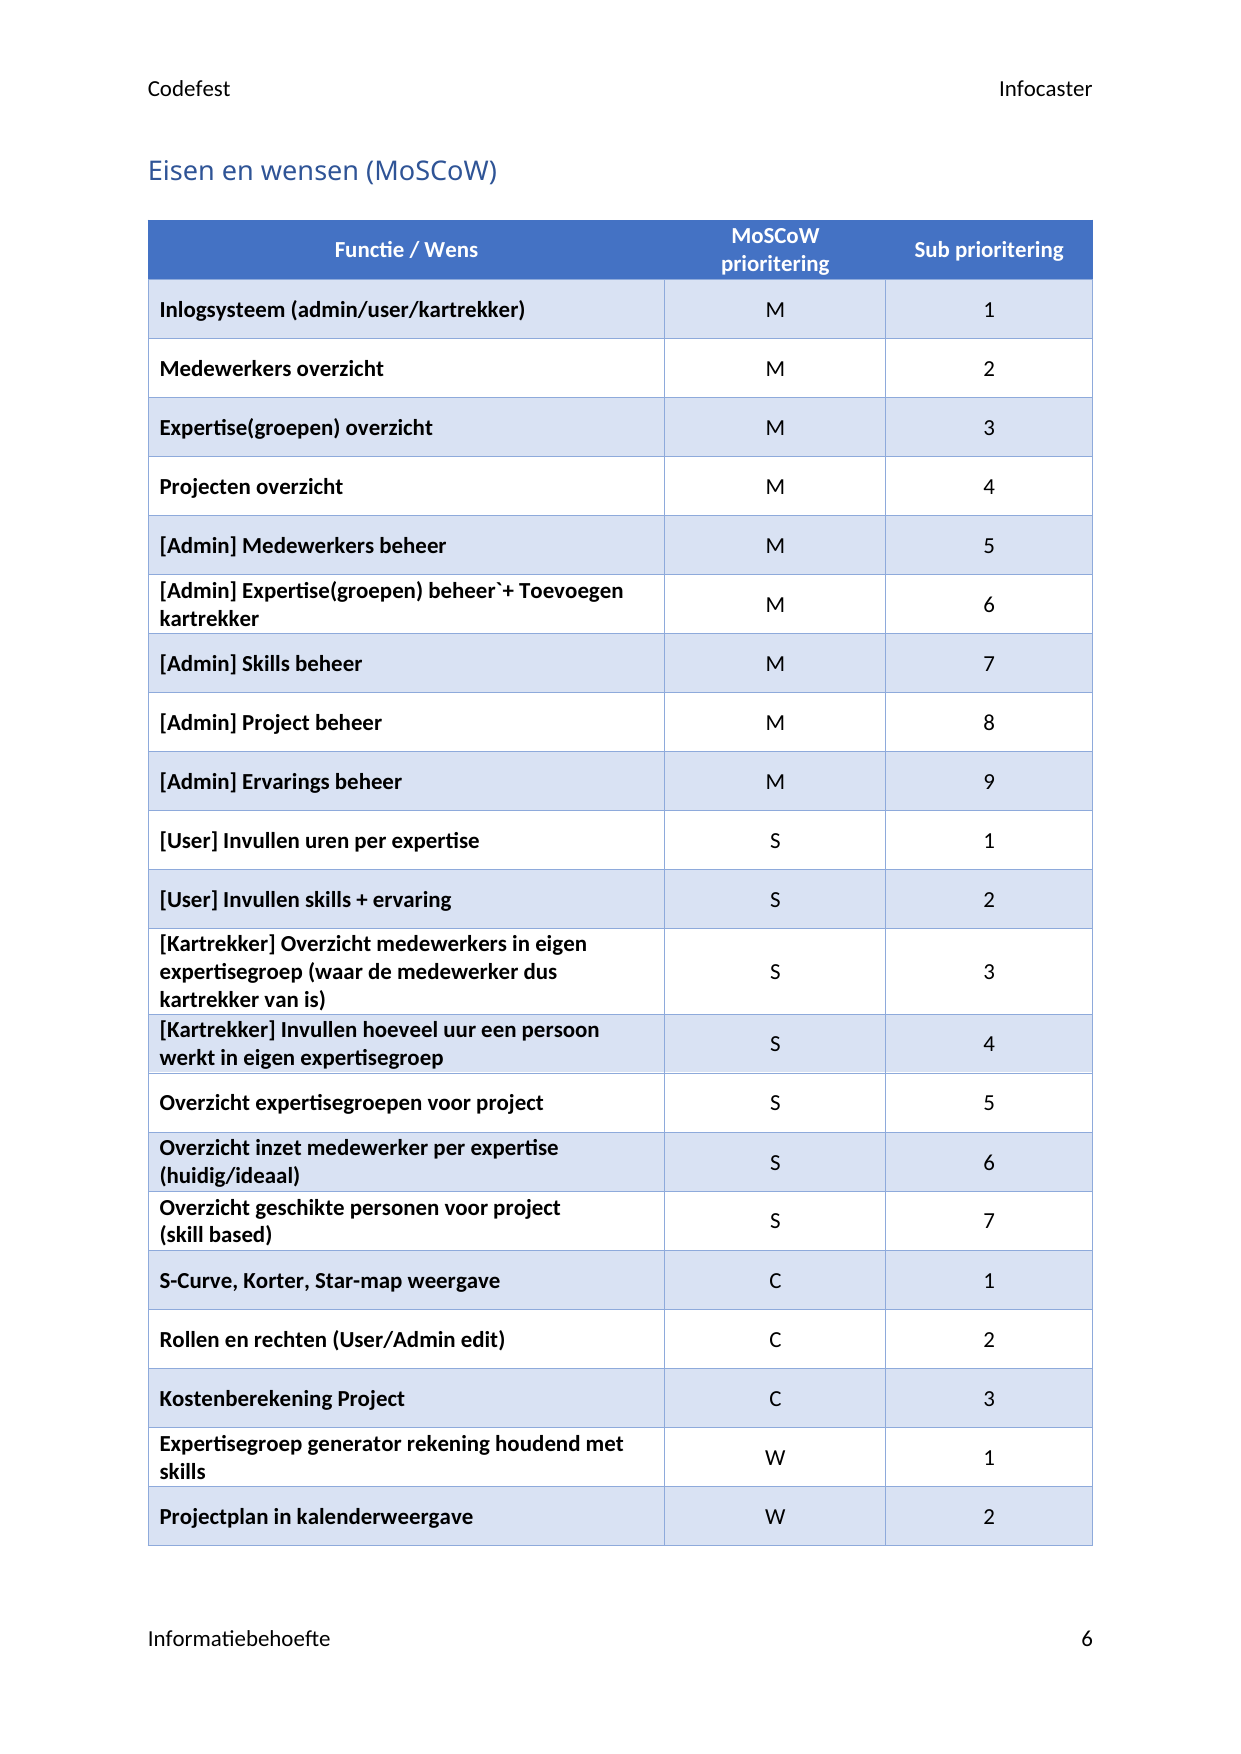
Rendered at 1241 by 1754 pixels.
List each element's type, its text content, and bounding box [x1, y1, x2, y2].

table_cell 9 [886, 752, 1092, 810]
table_cell M [665, 575, 885, 633]
table_cell 3 [886, 929, 1092, 1013]
table_cell 7 [886, 1192, 1092, 1250]
table_cell Inlogsysteem (admin/user/kartrekker) [149, 280, 664, 338]
table_cell [User] Invullen uren per expertise [149, 811, 664, 869]
table_cell [Admin] Expertise(groepen) beheer`+ Toevoegen kartrekker [149, 575, 664, 633]
table_cell Medewerkers overzicht [149, 339, 664, 397]
table_cell S [665, 811, 885, 869]
table_cell S [665, 929, 885, 1013]
table_cell M [665, 398, 885, 456]
table_cell M [665, 280, 885, 338]
table_cell 2 [886, 1487, 1092, 1545]
table_cell M [665, 752, 885, 810]
table_cell Overzicht expertisegroepen voor project [149, 1074, 664, 1132]
table_cell 4 [886, 457, 1092, 515]
table_cell M [665, 457, 885, 515]
table_cell 4 [886, 1015, 1092, 1072]
table_cell [User] Invullen skills + ervaring [149, 870, 664, 928]
table_cell M [665, 339, 885, 397]
table_cell M [665, 634, 885, 692]
table_header Sub prioritering [886, 221, 1092, 279]
table_cell [Admin] Project beheer [149, 693, 664, 751]
table_cell Expertisegroep generator rekening houdend met skills [149, 1428, 664, 1486]
table_cell S [665, 1192, 885, 1250]
table_cell Overzicht inzet medewerker per expertise (huidig/ideaal) [149, 1133, 664, 1191]
table_cell Projecten overzicht [149, 457, 664, 515]
table_cell 6 [886, 1133, 1092, 1191]
subtitle Eisen en wensen (MoSCoW) [148, 152, 1093, 189]
table_cell 1 [886, 280, 1092, 338]
table_cell S [665, 1133, 885, 1191]
table_cell [Kartrekker] Invullen hoeveel uur een persoon werkt in eigen expertisegroep [149, 1015, 664, 1072]
table_cell Projectplan in kalenderweergave [149, 1487, 664, 1545]
table_cell W [665, 1487, 885, 1545]
table_cell 6 [886, 575, 1092, 633]
table_cell S-Curve, Korter, Star-map weergave [149, 1251, 664, 1309]
table_cell [Admin] Ervarings beheer [149, 752, 664, 810]
table_cell S [665, 1074, 885, 1132]
table_cell 3 [886, 398, 1092, 456]
table_cell 2 [886, 1310, 1092, 1368]
table_cell C [665, 1369, 885, 1427]
table_header MoSCoW prioritering [665, 221, 885, 279]
table_cell [Kartrekker] Overzicht medewerkers in eigen expertisegroep (waar de medewerker dus kartrekker van is) [149, 929, 664, 1013]
table_header Functie / Wens [149, 221, 664, 279]
table_cell Kostenberekening Project [149, 1369, 664, 1427]
table_cell C [665, 1310, 885, 1368]
table_cell 5 [886, 516, 1092, 574]
table_cell 8 [886, 693, 1092, 751]
table_cell 2 [886, 870, 1092, 928]
table_cell 5 [886, 1074, 1092, 1132]
table_cell 1 [886, 1428, 1092, 1486]
table_cell 1 [886, 811, 1092, 869]
table_cell Expertise(groepen) overzicht [149, 398, 664, 456]
table_cell 1 [886, 1251, 1092, 1309]
table_cell [Admin] Skills beheer [149, 634, 664, 692]
table_cell [Admin] Medewerkers beheer [149, 516, 664, 574]
table_cell 2 [886, 339, 1092, 397]
table_cell C [665, 1251, 885, 1309]
table_cell 7 [886, 634, 1092, 692]
table_cell Rollen en rechten (User/Admin edit) [149, 1310, 664, 1368]
table_cell Overzicht geschikte personen voor project (skill based) [149, 1192, 664, 1250]
table_cell 3 [886, 1369, 1092, 1427]
table_cell S [665, 870, 885, 928]
table_cell M [665, 516, 885, 574]
table_cell W [665, 1428, 885, 1486]
table_cell S [665, 1015, 885, 1072]
table_cell M [665, 693, 885, 751]
